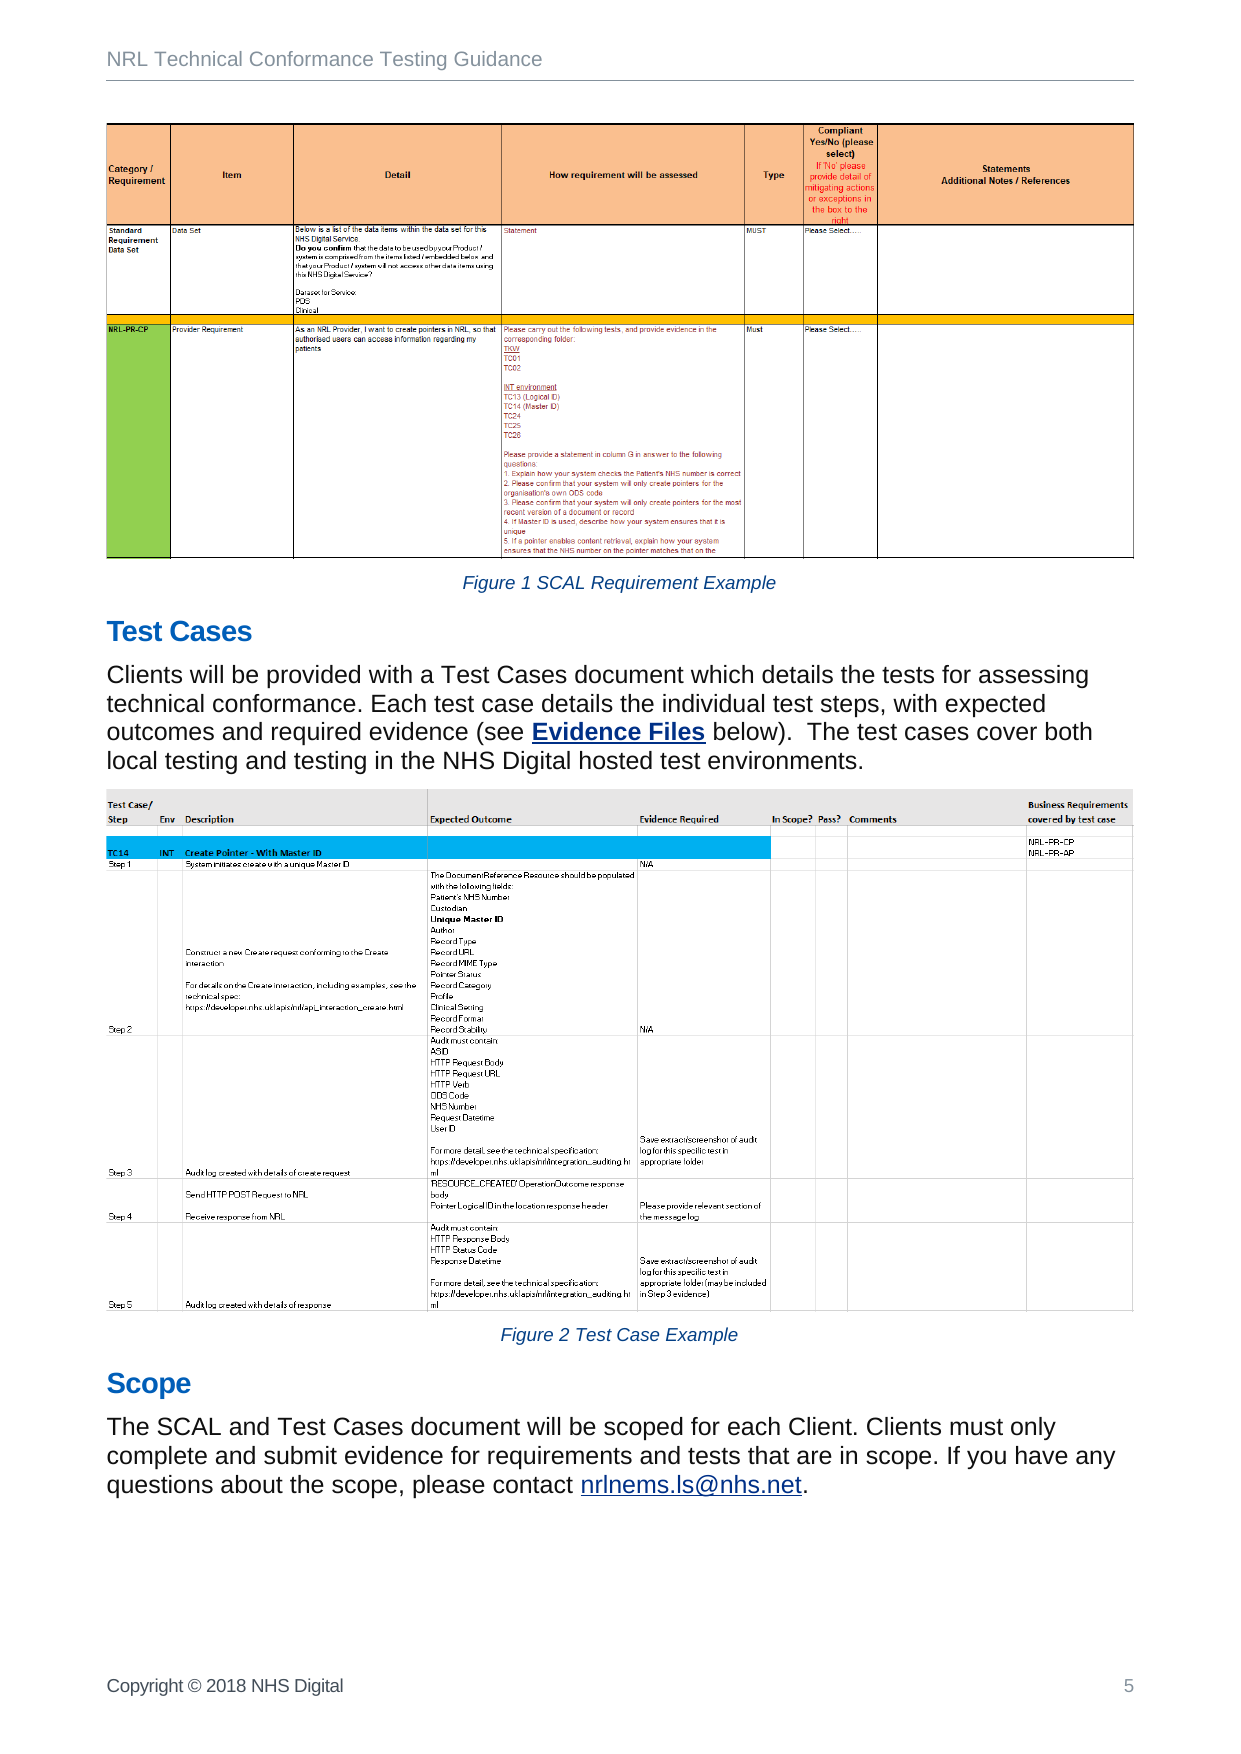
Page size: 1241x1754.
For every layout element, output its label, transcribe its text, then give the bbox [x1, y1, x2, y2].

text Clients will be provided with a Test Cases document which details the tests for assessing technical conformance. Each test case details the individual test steps, with expected outcomes and required evidence (see Evidence Files below). The test cases cover both local testing and testing in the NHS Digital hosted test environments. [106, 660, 1134, 775]
picture [106, 123, 1134, 559]
text Figure 2 Test Case Example [106, 1324, 1134, 1346]
text The SCAL and Test Cases document will be scoped for each Client. Clients must only complete and submit evidence for requirements and tests that are in scope. If you have any questions about the scope, please contact nrlnems.ls@nhs.net. [106, 1412, 1134, 1499]
picture [106, 789, 1134, 1312]
text Figure 1 SCAL Requirement Example [106, 571, 1134, 593]
subtitle Test Cases [106, 614, 1134, 647]
subtitle Scope [106, 1366, 1134, 1400]
